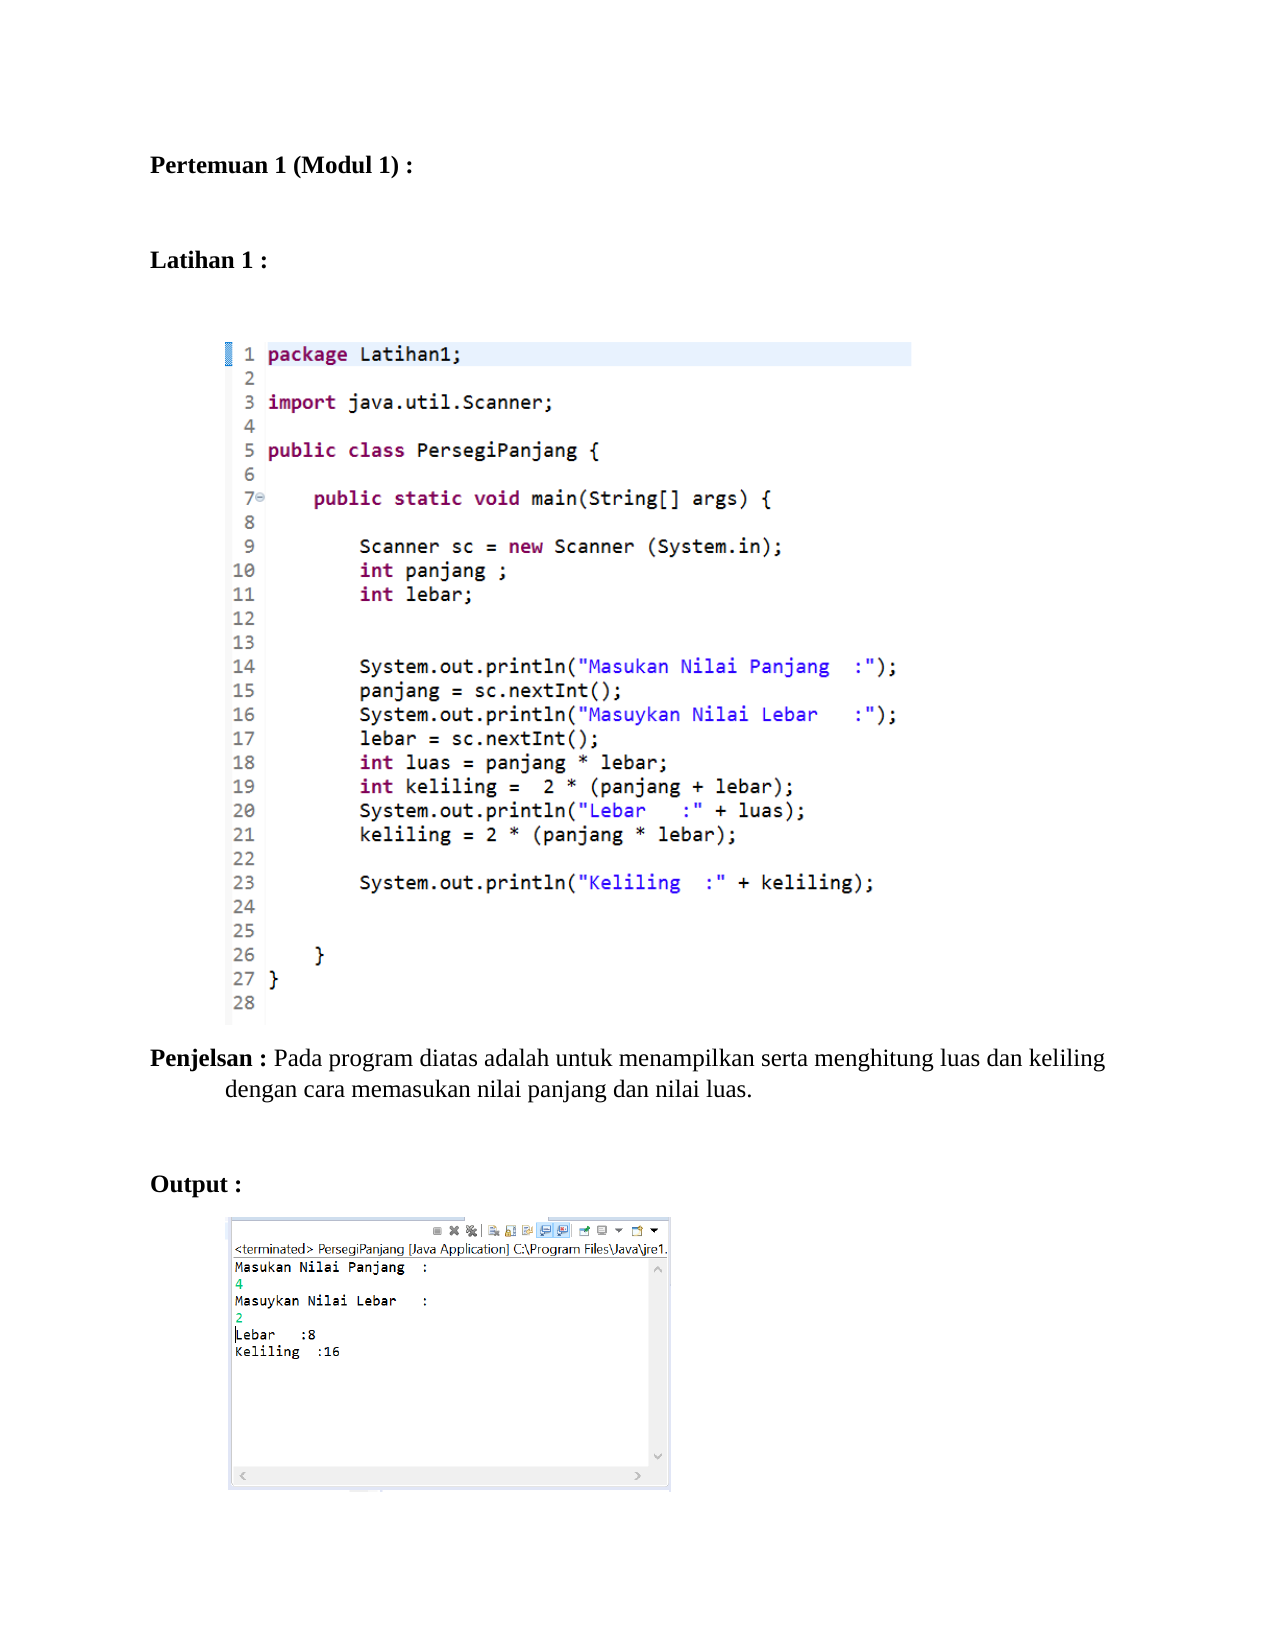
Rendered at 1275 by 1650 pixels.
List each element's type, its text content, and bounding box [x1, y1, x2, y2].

picture [225, 340, 912, 1025]
text Latihan 1 : [150, 245, 1125, 274]
picture [225, 1217, 671, 1492]
text Penjelsan : Pada program diatas adalah untuk menampilkan serta menghitung luas dan keliling dengan cara memasukan nilai panjang dan nilai luas. [150, 1043, 1125, 1103]
text Output : [150, 1169, 1125, 1198]
text Pertemuan 1 (Modul 1) : [150, 150, 1125, 179]
